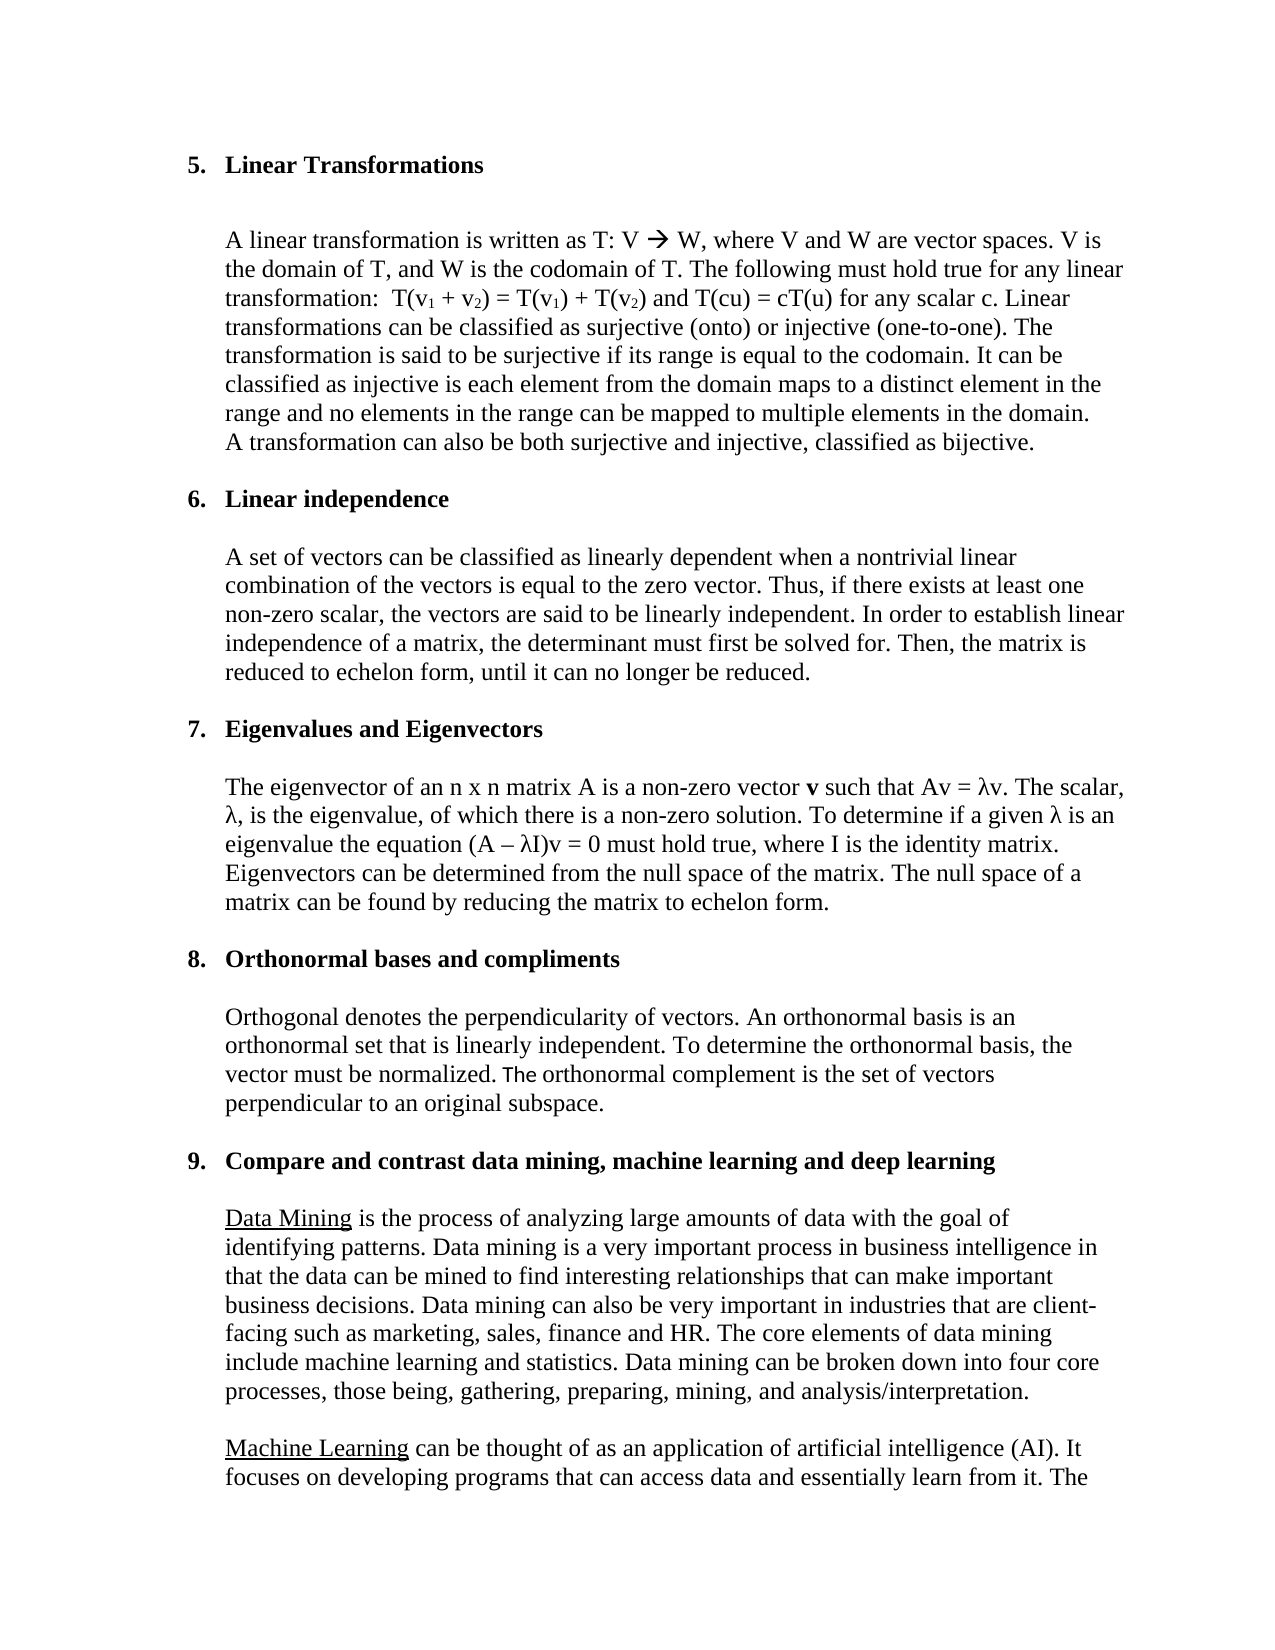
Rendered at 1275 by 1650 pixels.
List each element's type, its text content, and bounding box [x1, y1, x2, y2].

text A set of vectors can be classified as linearly dependent when a nontrivial linear combination of the vectors is equal to the zero vector. Thus, if there exists at least one non-zero scalar, the vectors are said to be linearly independent. In order to establish linear independence of a matrix, the determinant must first be solved for. Then, the matrix is reduced to echelon form, until it can no longer be reduced. [225, 542, 1125, 686]
text The eigenvector of an n x n matrix A is a non-zero vector v such that Av = λv. The scalar, λ, is the eigenvalue, of which there is a non-zero solution. To determine if a given λ is an eigenvalue the equation (A – λI)v = 0 must hold true, where I is the identity matrix. Eigenvectors can be determined from the null space of the matrix. The null space of a matrix can be found by reducing the matrix to echelon form. [225, 772, 1125, 916]
list Orthonormal bases and compliments [187, 944, 1125, 973]
text Orthogonal denotes the perpendicularity of vectors. An orthonormal basis is an orthonormal set that is linearly independent. To determine the orthonormal basis, the vector must be normalized. The orthonormal complement is the set of vectors perpendicular to an original subspace. [225, 1002, 1125, 1117]
list Linear Transformations [187, 150, 1125, 179]
list Eigenvalues and Eigenvectors [187, 714, 1125, 743]
list Compare and contrast data mining, machine learning and deep learning [187, 1146, 1125, 1175]
text A transformation can also be both surjective and injective, classified as bijective. [225, 427, 1125, 456]
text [225, 1433, 1125, 1491]
text Data Mining is the process of analyzing large amounts of data with the goal of identifying patterns. Data mining is a very important process in business intelligence in that the data can be mined to find interesting relationships that can make important business decisions. Data mining can also be very important in industries that are client-facing such as marketing, sales, finance and HR. The core elements of data mining include machine learning and statistics. Data mining can be broken down into four core processes, those being, gathering, preparing, mining, and analysis/interpretation. [225, 1203, 1125, 1405]
list Linear independence [187, 484, 1125, 513]
text A linear transformation is written as T: V W, where V and W are vector spaces. V is the domain of T, and W is the codomain of T. The following must hold true for any linear transformation: T(v1 + v2) = T(v1) + T(v2) and T(cu) = cT(u) for any scalar c. Linear transformations can be classified as surjective (onto) or injective (one-to-one). The transformation is said to be surjective if its range is equal to the codomain. It can be classified as injective is each element from the domain maps to a distinct element in the range and no elements in the range can be mapped to multiple elements in the domain. [225, 226, 1125, 427]
